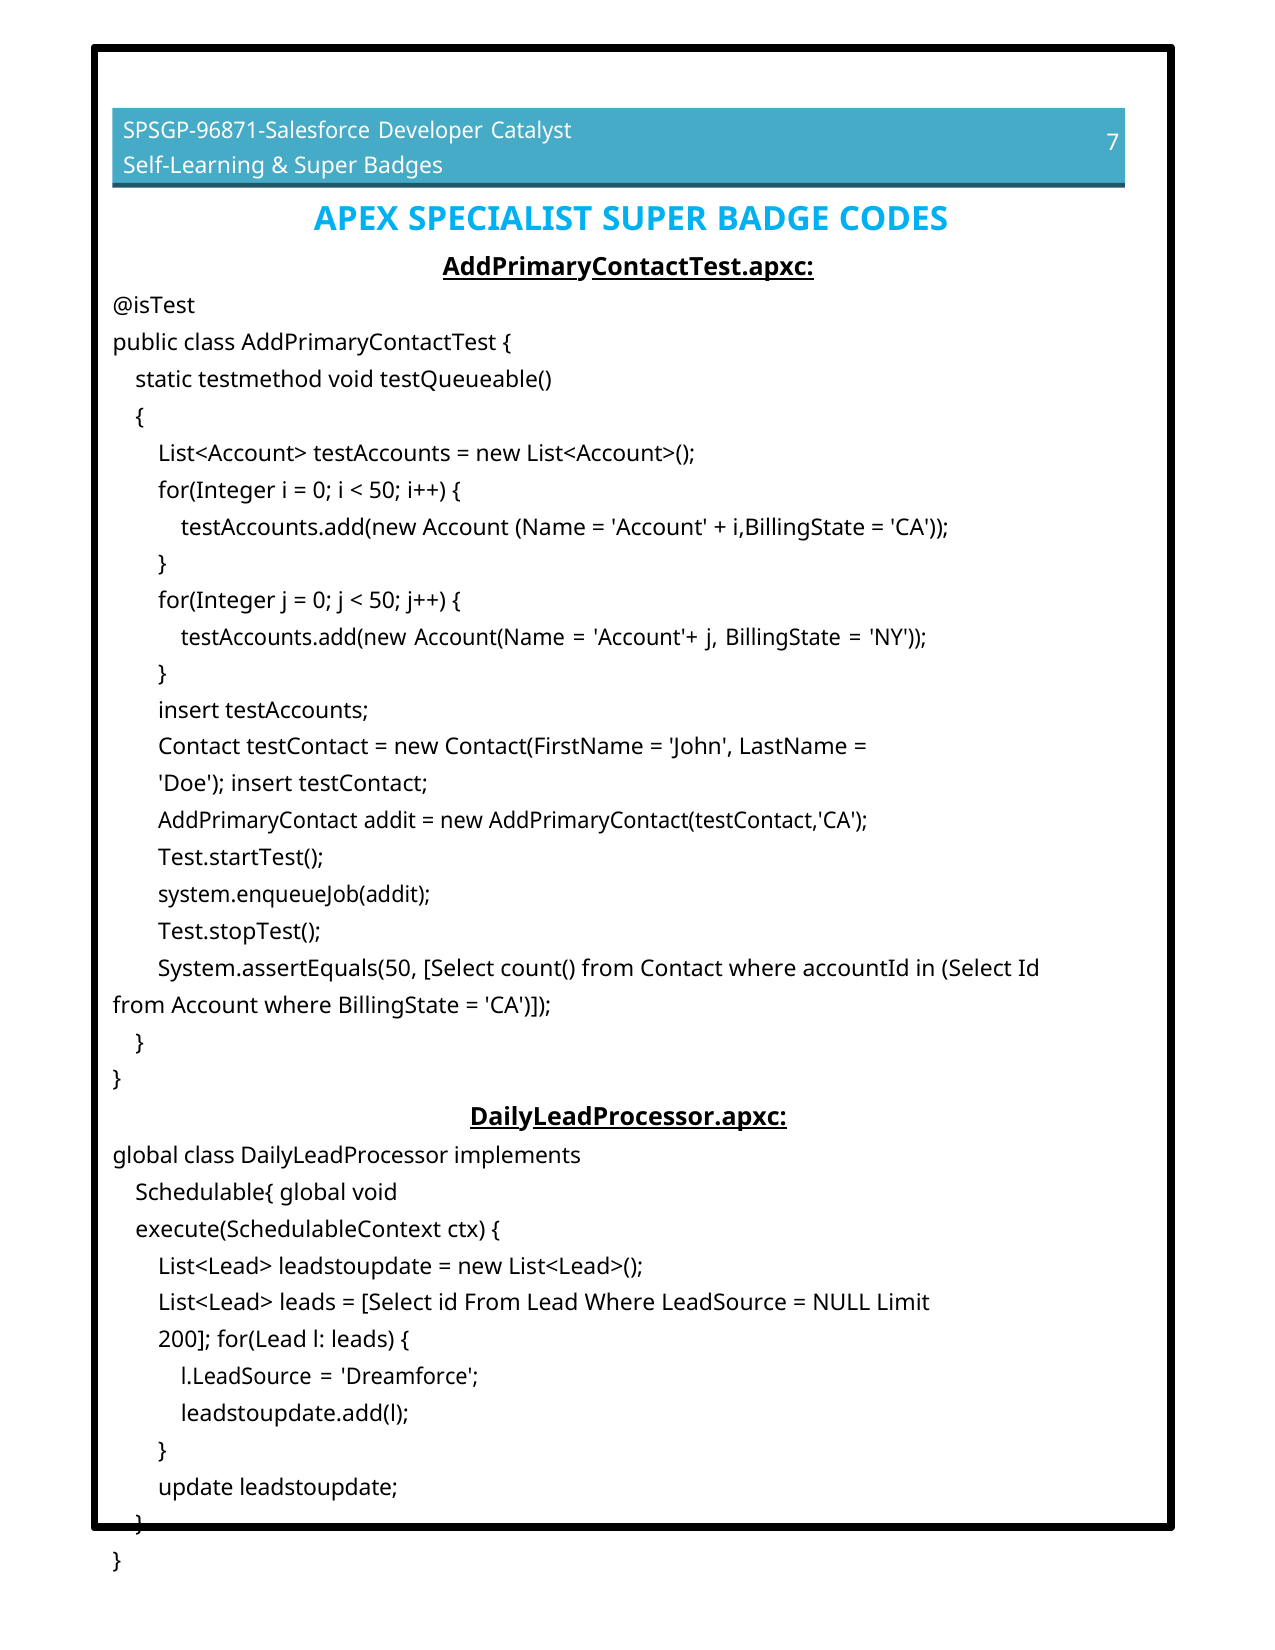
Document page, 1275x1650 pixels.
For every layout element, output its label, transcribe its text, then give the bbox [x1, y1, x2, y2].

text } [158, 547, 1156, 578]
text global class DailyLeadProcessor implements Schedulable{ global void execute(SchedulableContext ctx) { [112, 1139, 707, 1244]
text } [135, 1026, 1156, 1057]
text } [135, 1507, 1156, 1538]
text @isTest [112, 289, 1156, 321]
text public class AddPrimaryContactTest { static testmethod void testQueueable() { [112, 326, 556, 431]
subtitle AddPrimaryContactTest.apxc: [222, 249, 1034, 283]
subtitle APEX SPECIALIST SUPER BADGE CODES [222, 195, 1040, 241]
text update leadstoupdate; [158, 1471, 1156, 1502]
text Self-Learning & Super Badges 7 [123, 142, 1156, 181]
text system.enqueueJob(addit); Test.stopTest(); [158, 878, 514, 946]
subtitle DailyLeadProcessor.apxc: [222, 1098, 1034, 1132]
text List<Account> testAccounts = new List<Account>(); for(Integer i = 0; i < 50; i++) { [158, 437, 707, 505]
text l.LeadSource = 'Dreamforce'; leadstoupdate.add(l); [181, 1360, 654, 1428]
text } [100, 1062, 133, 1094]
text for(Integer j = 0; j < 50; j++) { [158, 584, 1156, 615]
text testAccounts.add(new Account(Name = 'Account'+ j, BillingState = 'NY')); [181, 620, 1156, 652]
text testAccounts.add(new Account (Name = 'Account' + i,BillingState = 'CA')); [181, 511, 1156, 542]
text SPSGP-96871-Salesforce Developer Catalyst [123, 121, 1156, 142]
text insert testAccounts; [158, 693, 1156, 725]
text } [158, 1434, 1156, 1465]
text AddPrimaryContact addit = new AddPrimaryContact(testContact,'CA'); Test.startTest(); [158, 804, 914, 872]
text } [158, 657, 1156, 688]
text List<Lead> leadstoupdate = new List<Lead>(); [158, 1250, 1156, 1281]
text Contact testContact = new Contact(FirstName = 'John', LastName = 'Doe'); insert testContact; [158, 730, 914, 798]
text } [112, 1544, 1156, 1575]
text System.assertEquals(50, [Select count() from Contact where accountId in (Select Id from Account where BillingState = 'CA')]); [112, 952, 1096, 1020]
text List<Lead> leads = [Select id From Lead Where LeadSource = NULL Limit 200]; for(Lead l: leads) { [158, 1286, 987, 1354]
